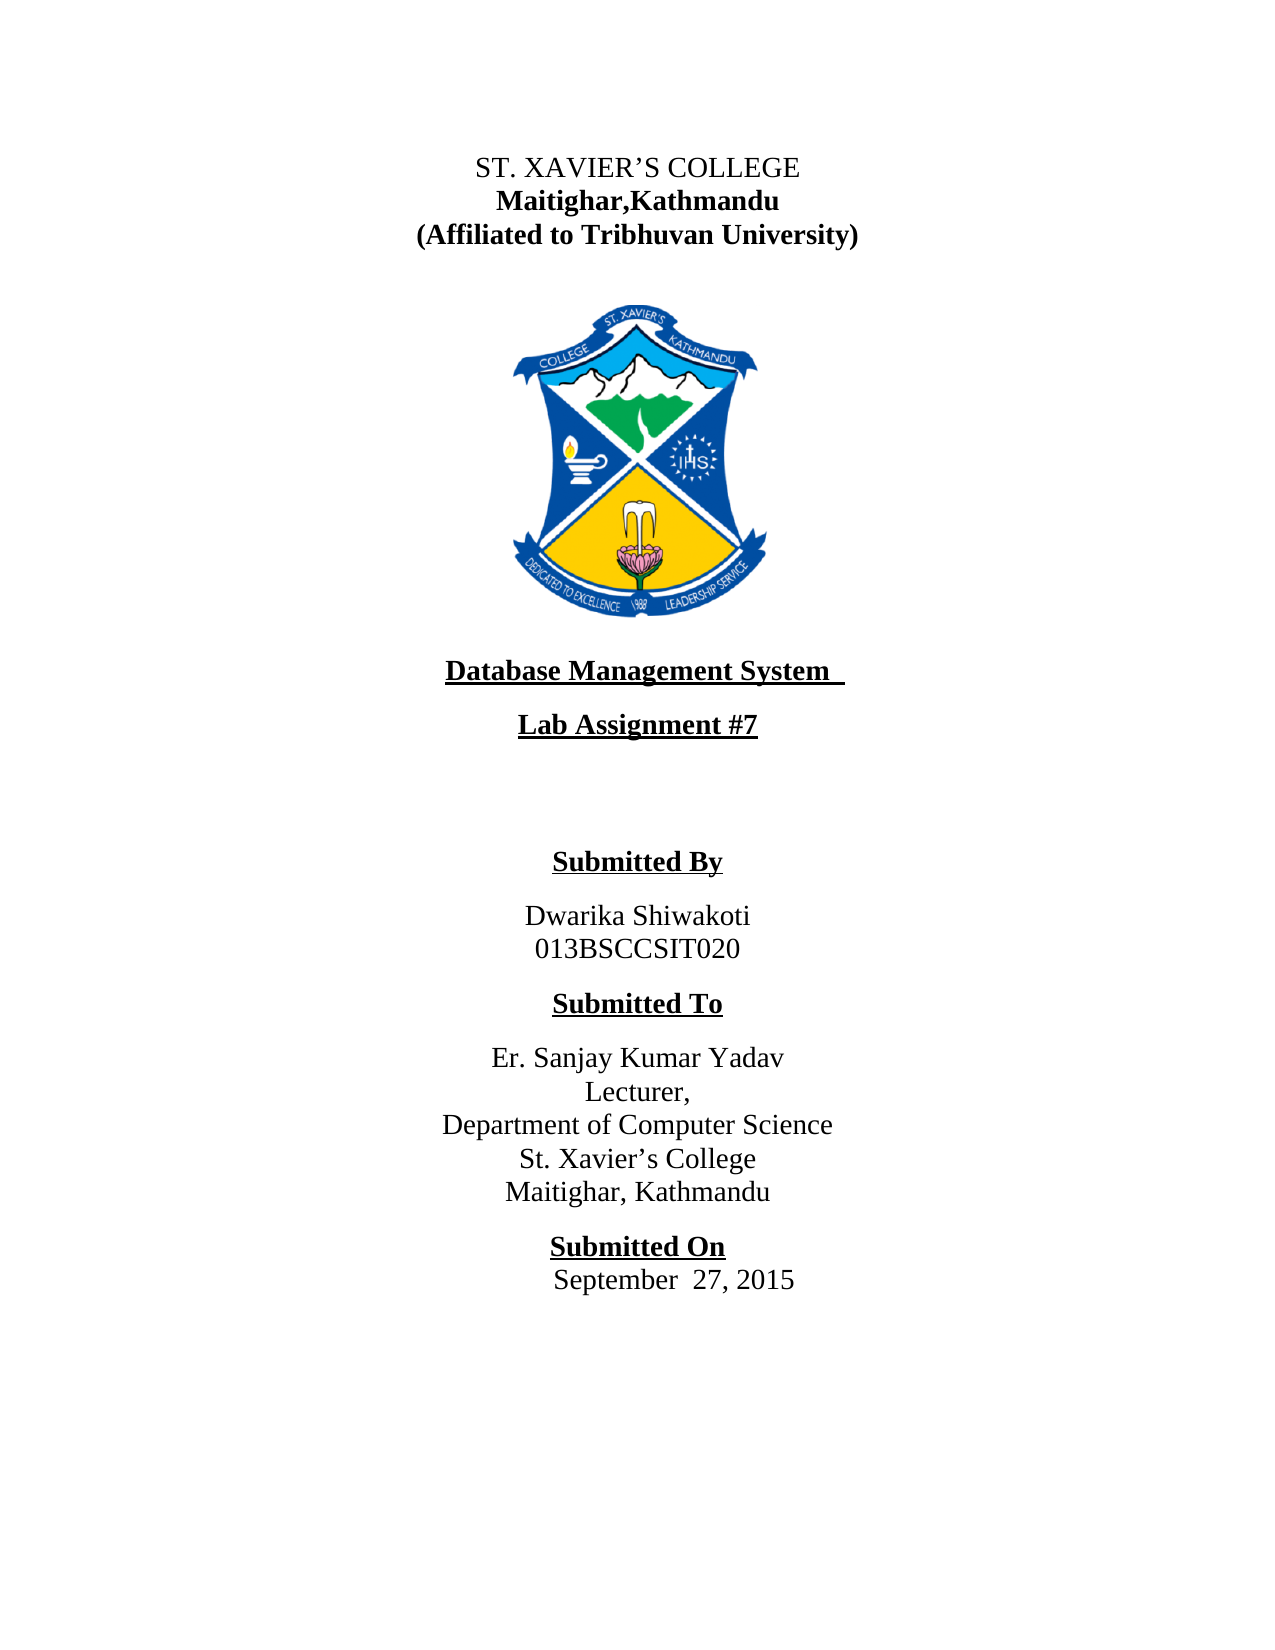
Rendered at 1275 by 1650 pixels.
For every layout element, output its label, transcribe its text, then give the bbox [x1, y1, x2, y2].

text (Affiliated to Tribhuvan University) [150, 217, 1125, 251]
text Er. Sanjay Kumar Yadav [150, 1040, 1125, 1074]
text Submitted By [150, 844, 1125, 877]
text Database Management System [150, 653, 1125, 686]
text ST. XAVIER’S COLLEGE [150, 150, 1125, 183]
text Maitighar, Kathmandu [150, 1174, 1125, 1208]
text September 27, 2015 [150, 1262, 1125, 1296]
picture [506, 305, 769, 619]
text 013BSCCSIT020 [150, 932, 1125, 965]
text Maitighar,Kathmandu [150, 183, 1125, 217]
text Department of Computer Science [150, 1107, 1125, 1141]
text Submitted On [150, 1229, 1125, 1262]
text Dwarika Shiwakoti [150, 898, 1125, 932]
text Lab Assignment #7 [150, 707, 1125, 741]
text St. Xavier’s College [150, 1141, 1125, 1174]
text Submitted To [150, 986, 1125, 1019]
text Lecturer, [150, 1074, 1125, 1107]
